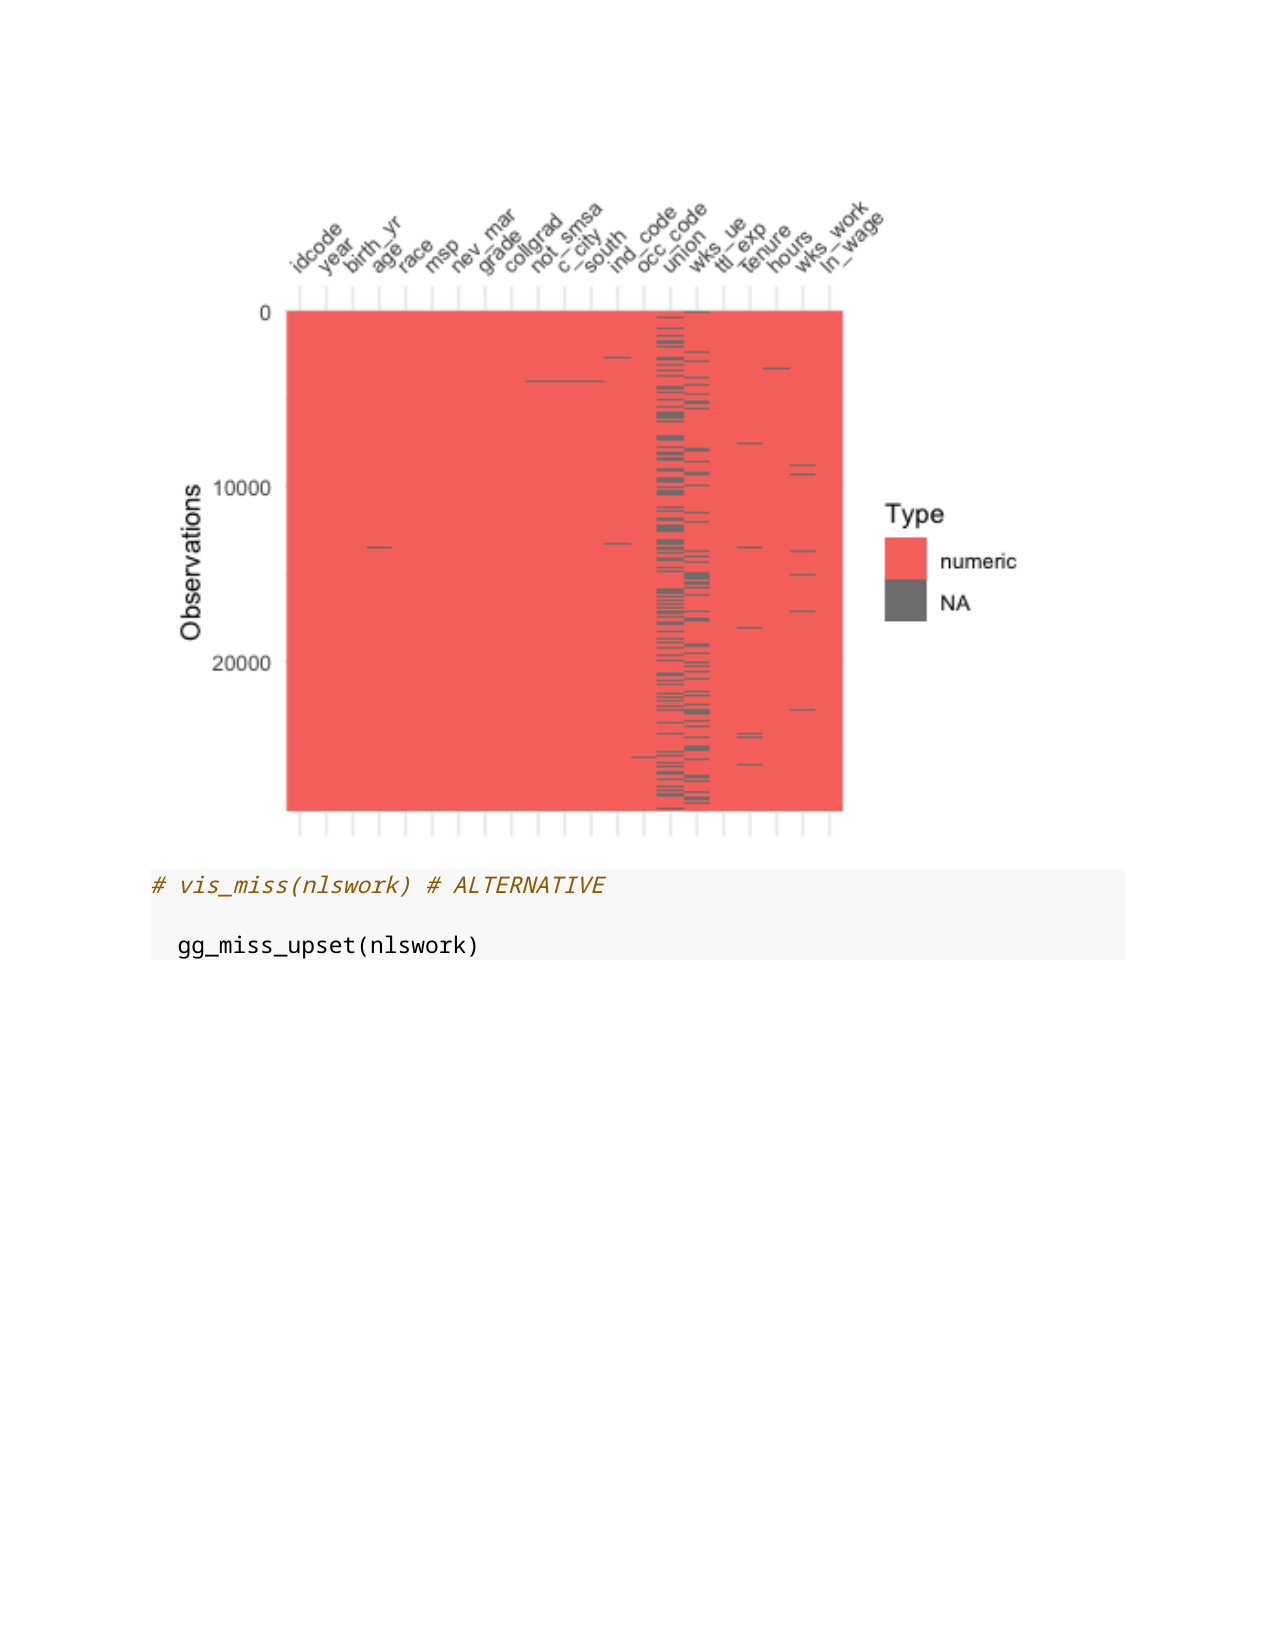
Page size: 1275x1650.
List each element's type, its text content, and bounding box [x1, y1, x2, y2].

text # vis_miss(nlswork) # ALTERNATIVE gg_miss_upset(nlswork) [150, 869, 1125, 960]
picture [168, 150, 1044, 850]
